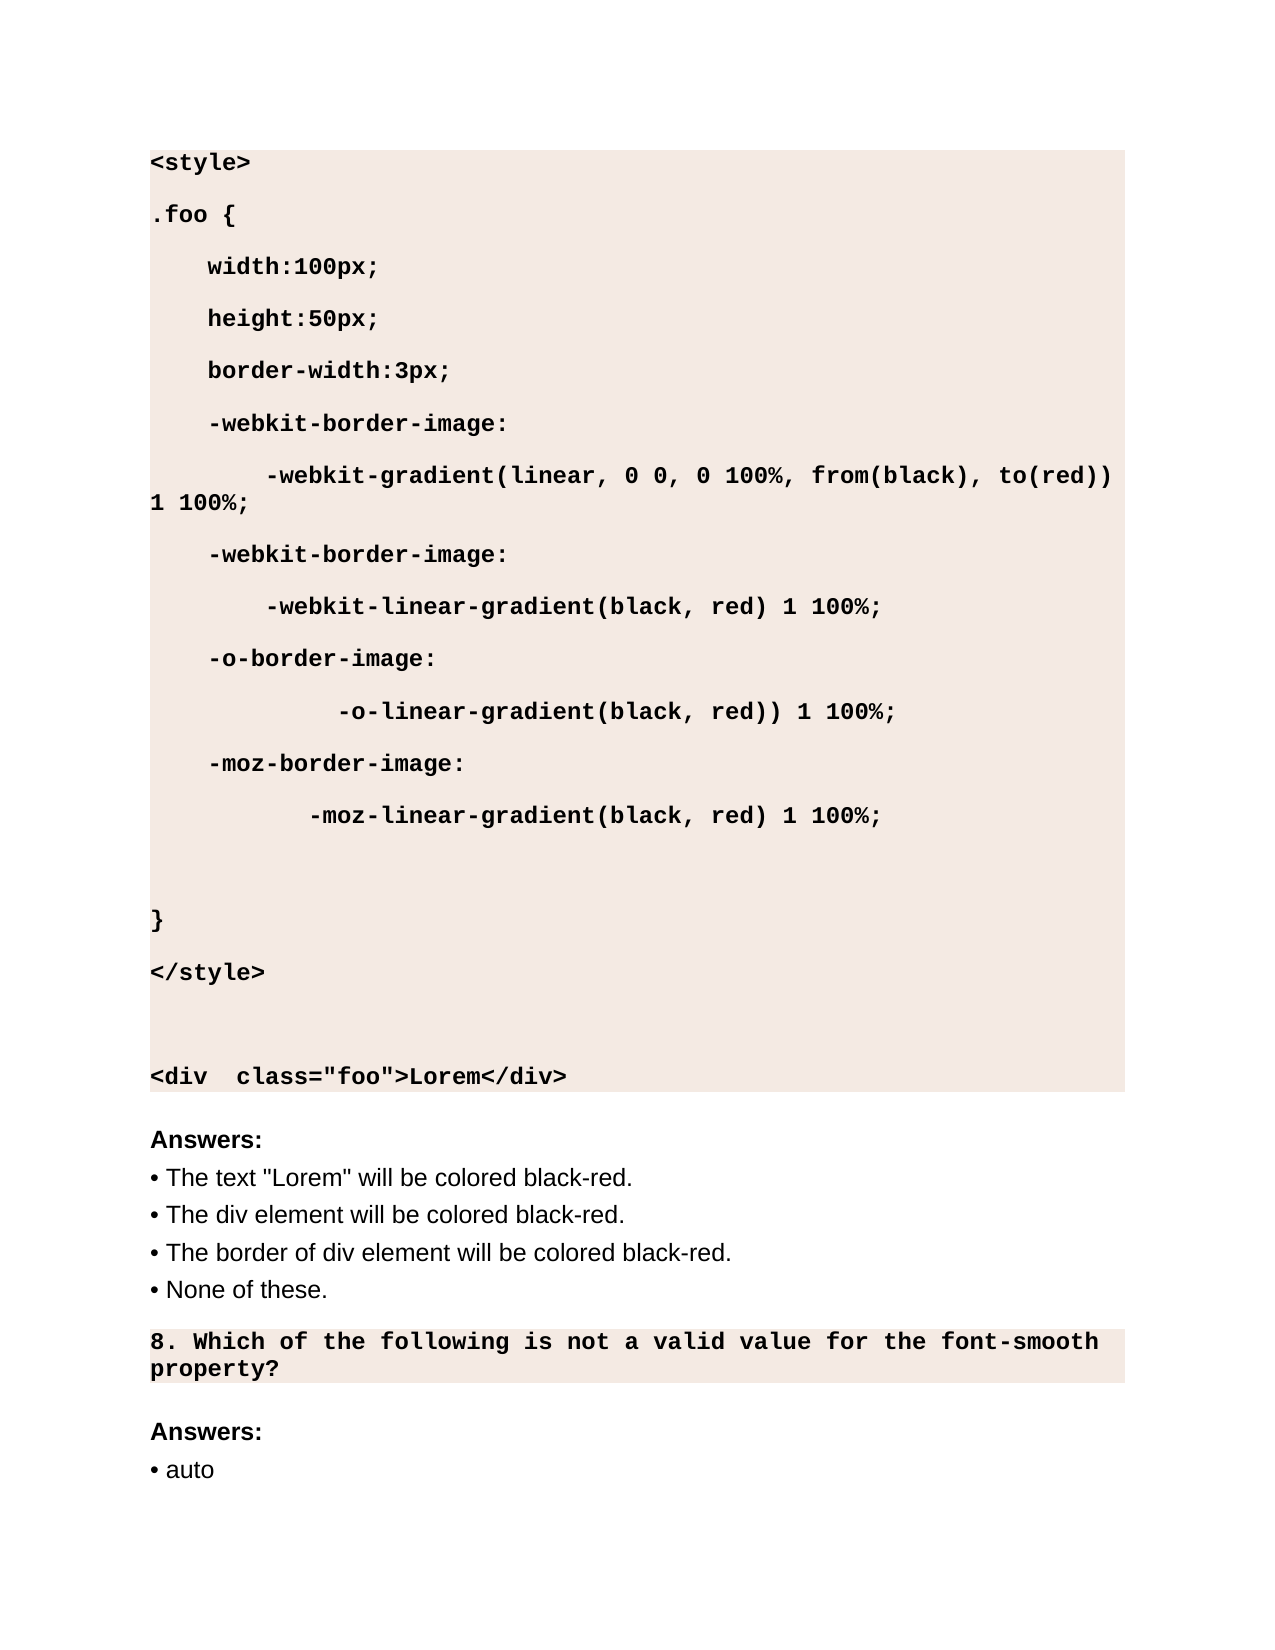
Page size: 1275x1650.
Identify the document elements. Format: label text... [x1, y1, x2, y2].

text -o-border-image: [150, 647, 1125, 674]
text Answers: [150, 1408, 1125, 1446]
text height:50px; [150, 307, 1125, 334]
text Answers: [150, 1117, 1125, 1154]
text • The border of div element will be colored black-red. [150, 1229, 1125, 1267]
text • The div element will be colored black-red. [150, 1192, 1125, 1229]
text 8. Which of the following is not a valid value for the font-smooth property? [150, 1329, 1125, 1383]
text } [150, 908, 1125, 935]
text -webkit-linear-gradient(black, red) 1 100%; [150, 595, 1125, 622]
text </style> [150, 960, 1125, 987]
text • The text "Lorem" will be colored black-red. [150, 1154, 1125, 1192]
text <div class="foo">Lorem</div> [150, 1064, 1125, 1092]
text -webkit-border-image: [150, 542, 1125, 570]
text -webkit-gradient(linear, 0 0, 0 100%, from(black), to(red)) 1 100%; [150, 463, 1125, 517]
text -moz-linear-gradient(black, red) 1 100%; [150, 803, 1125, 831]
text -webkit-border-image: [150, 411, 1125, 438]
text -moz-border-image: [150, 751, 1125, 778]
text border-width:3px; [150, 359, 1125, 386]
text -o-linear-gradient(black, red)) 1 100%; [150, 699, 1125, 726]
text • auto [150, 1446, 1125, 1483]
text <style> [150, 150, 1125, 177]
text width:100px; [150, 254, 1125, 282]
text .foo { [150, 202, 1125, 229]
text • None of these. [150, 1267, 1125, 1304]
